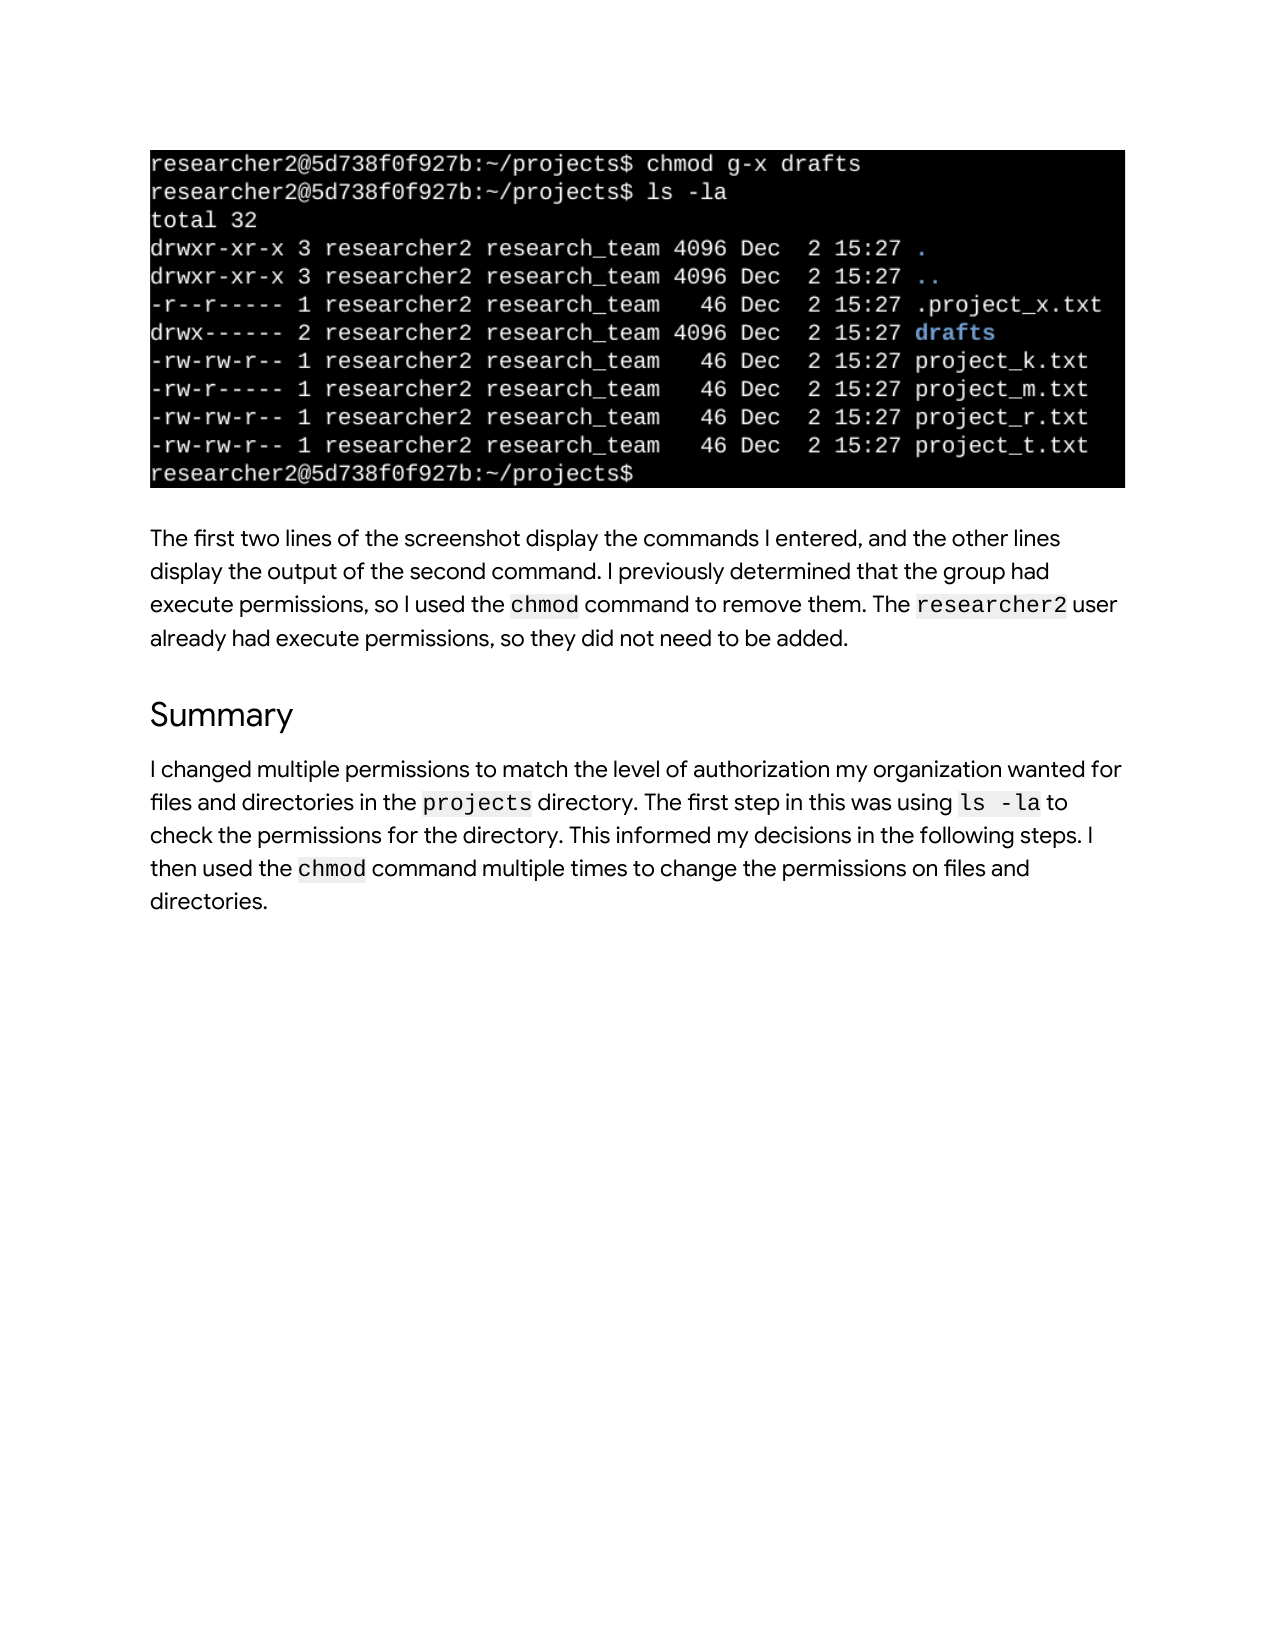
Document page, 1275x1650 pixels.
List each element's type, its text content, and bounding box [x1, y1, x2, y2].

text I changed multiple permissions to match the level of authorization my organization wanted for files and directories in the projects directory. The first step in this was using ls -la to check the permissions for the directory. This informed my decisions in the following steps. I then used the chmod command multiple times to change the permissions on files and directories. [150, 755, 1125, 916]
subtitle Summary [150, 694, 1125, 736]
text The first two lines of the screenshot display the commands I entered, and the other lines display the output of the second command. I previously determined that the group had execute permissions, so I used the chmod command to remove them. The researcher2 user already had execute permissions, so they did not need to be added. [150, 524, 1125, 652]
picture [150, 150, 1125, 488]
